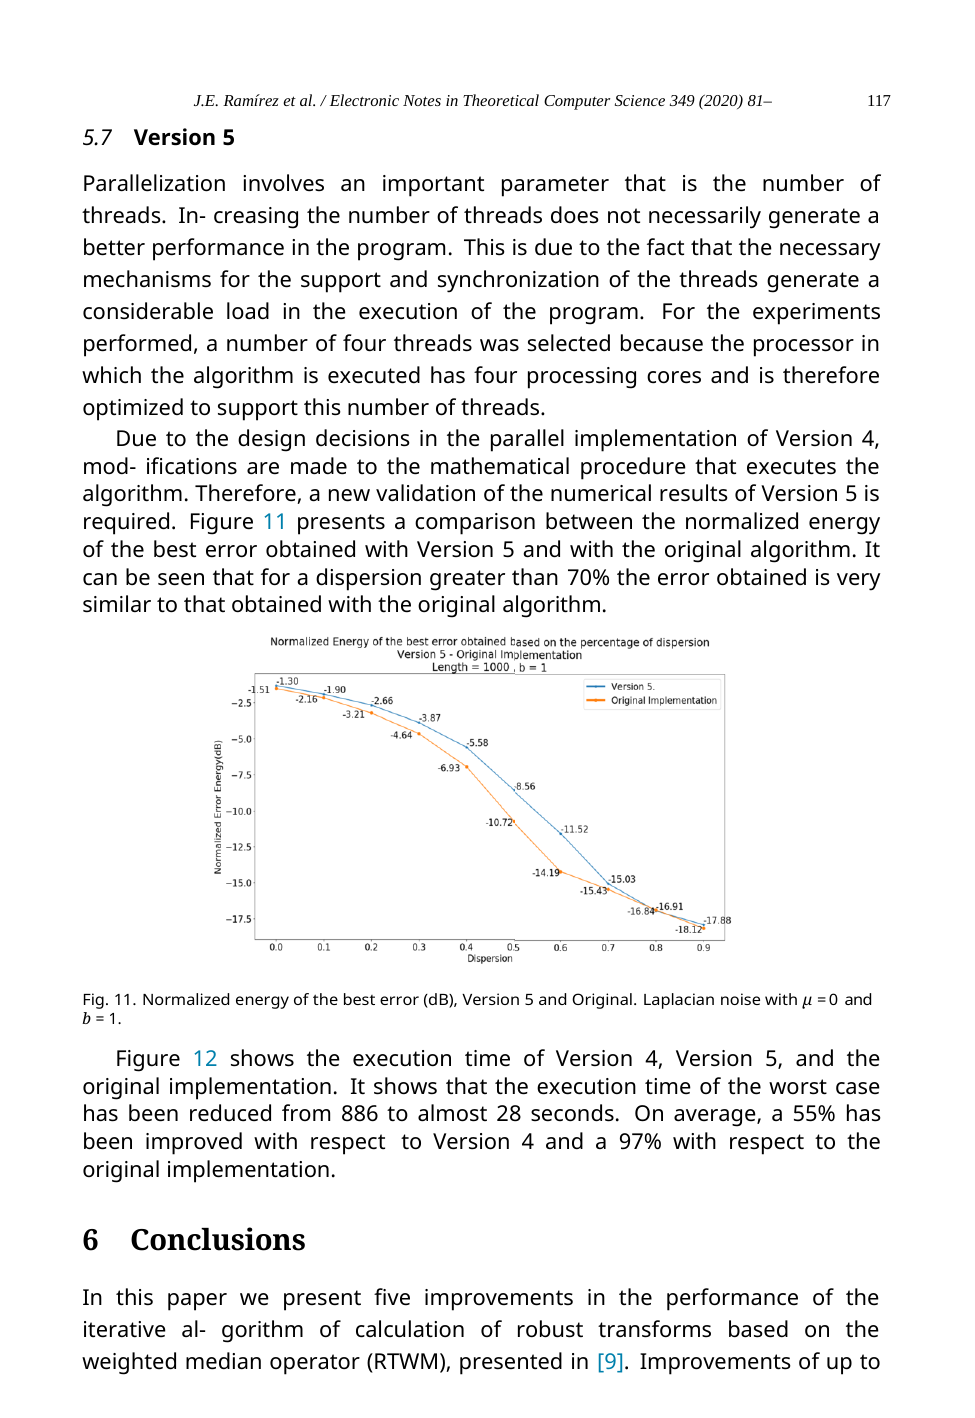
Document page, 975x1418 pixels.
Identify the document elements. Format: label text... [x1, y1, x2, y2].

text Due to the design decisions in the parallel implementation of Version 4, mod- ifications are made to the mathematical procedure that executes the algorithm. Therefore, a new validation of the numerical results of Version 5 is required. Figure 11 presents a comparison between the normalized energy of the best error obtained with Version 5 and with the original algorithm. It can be seen that for a dispersion greater than 70% the error obtained is very similar to that obtained with the original algorithm. [82, 424, 881, 618]
subtitle Version 5 [82, 122, 910, 151]
text Fig. 11. Normalized energy of the best error (dB), Version 5 and Original. Laplacian noise with μ =0 and [82, 644, 910, 1009]
text Parallelization involves an important parameter that is the number of threads. In- creasing the number of threads does not necessarily generate a better performance in the program. This is due to the fact that the necessary mechanisms for the support and synchronization of the threads generate a considerable load in the execution of the program. For the experiments performed, a number of four threads was selected because the processor in which the algorithm is executed has four processing cores and is therefore optimized to support this number of threads. [82, 167, 881, 422]
subtitle Conclusions [82, 1219, 910, 1259]
text b = 1. [82, 1009, 910, 1028]
text Figure 12 shows the execution time of Version 4, Version 5, and the original implementation. It shows that the execution time of the worst case has been reduced from 886 to almost 28 seconds. On average, a 55% has been improved with respect to Version 4 and a 97% with respect to the original implementation. [82, 1044, 881, 1183]
picture [178, 632, 785, 644]
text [82, 1282, 881, 1376]
